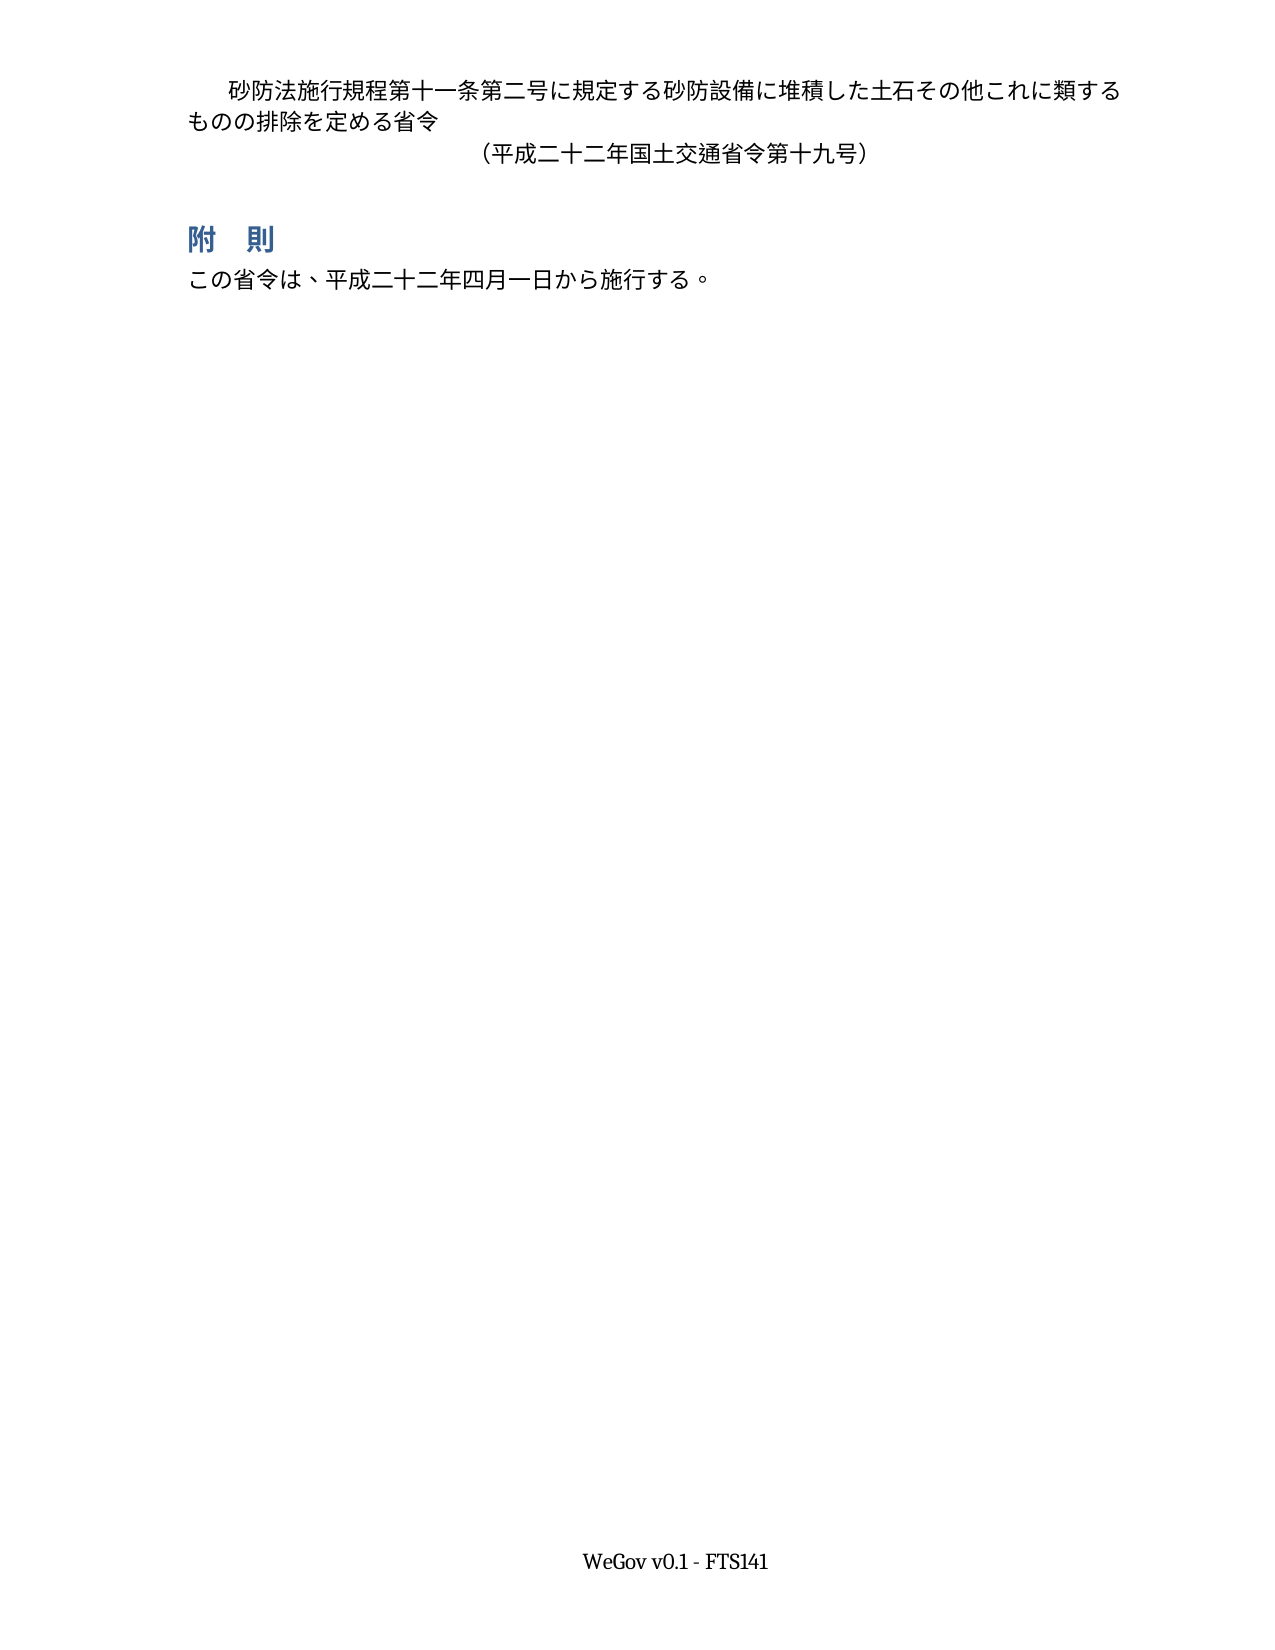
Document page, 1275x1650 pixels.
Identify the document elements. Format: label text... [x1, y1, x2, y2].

text この省令は、平成二十二年四月一日から施行する。 [187, 264, 1087, 296]
subtitle 附 則 [187, 219, 1087, 258]
